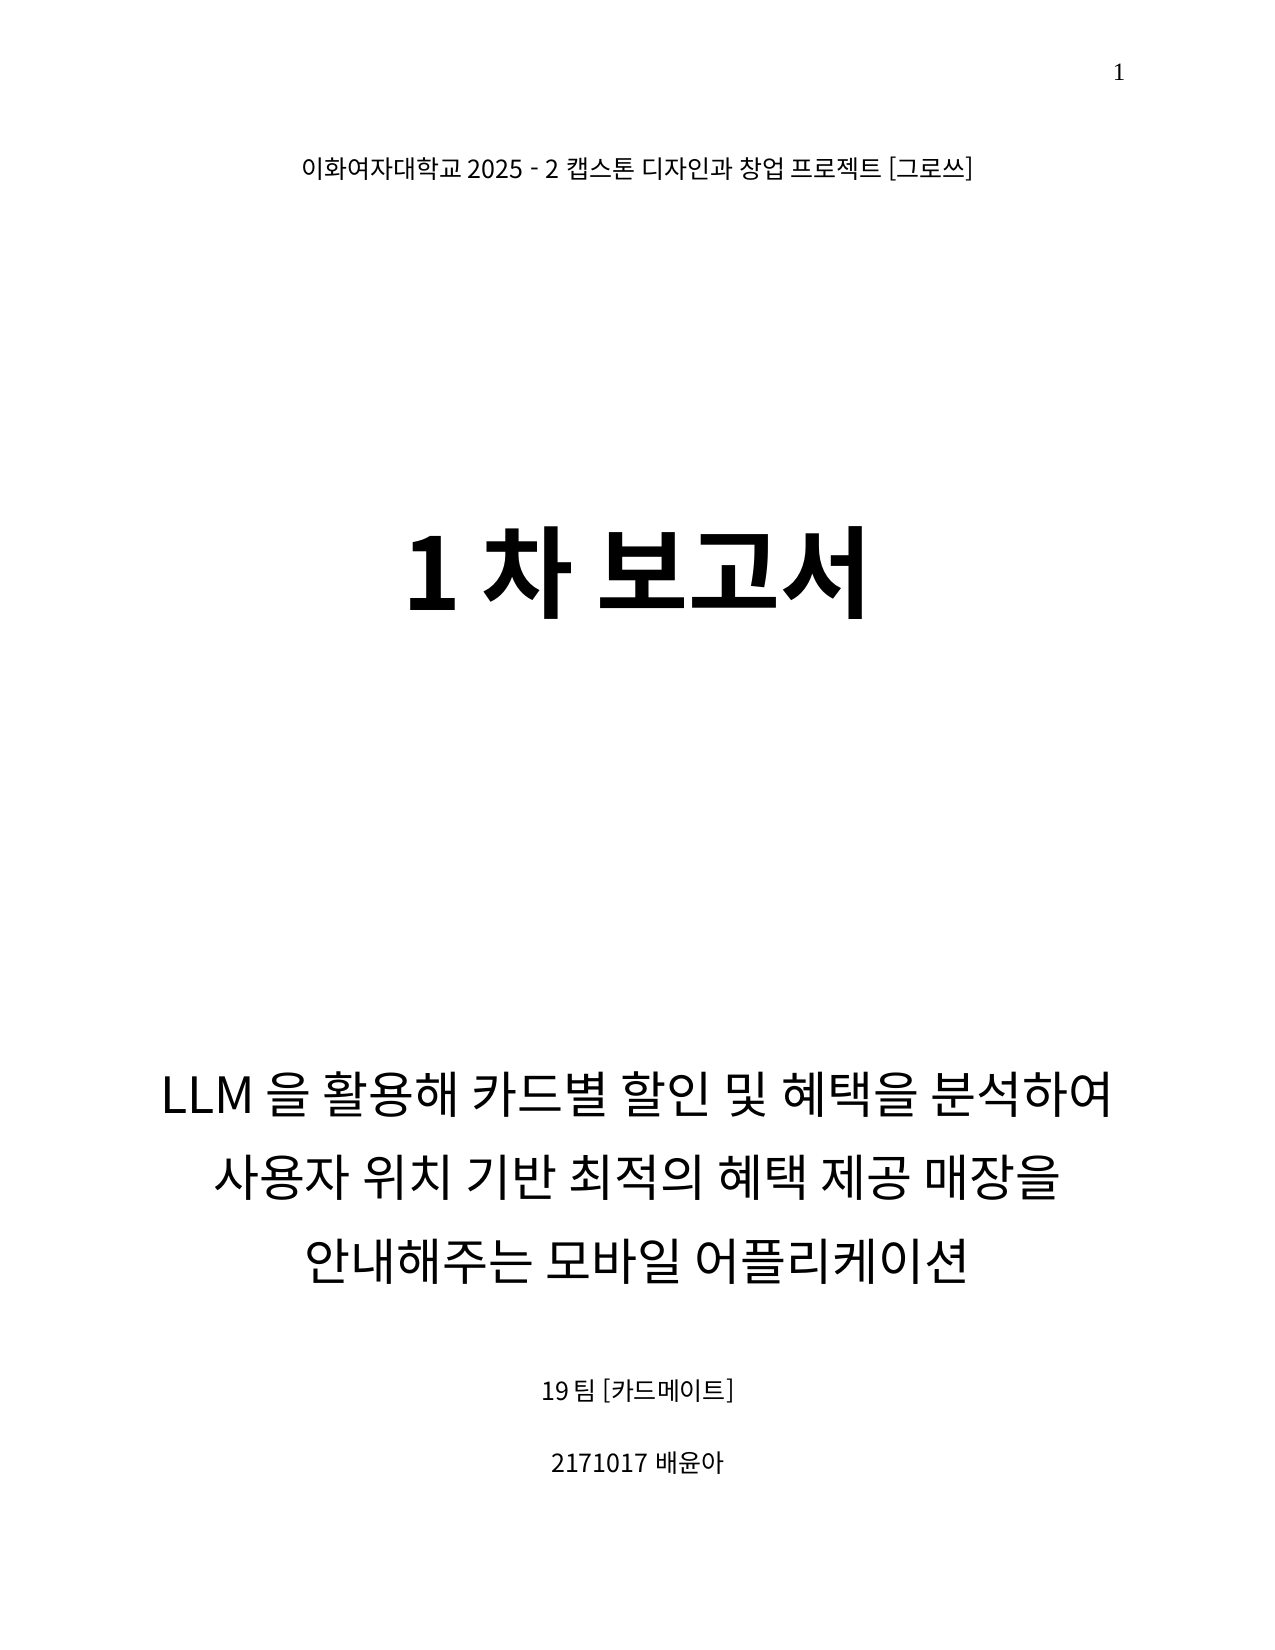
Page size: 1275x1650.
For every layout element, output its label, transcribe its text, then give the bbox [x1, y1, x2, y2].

text LLM을 활용해 카드별 할인 및 혜택을 분석하여 사용자 위치 기반 최적의 혜택 제공 매장을 안내해주는 모바일 어플리케이션 [150, 1055, 1125, 1294]
text 2171017 배윤아 [150, 1444, 1125, 1480]
text 1차 보고서 [150, 494, 1125, 639]
text 이화여자대학교 2025 - 2 캡스톤 디자인과 창업 프로젝트 [그로쓰] [150, 150, 1125, 186]
text 19팀 [카드메이트] [150, 1371, 1125, 1407]
